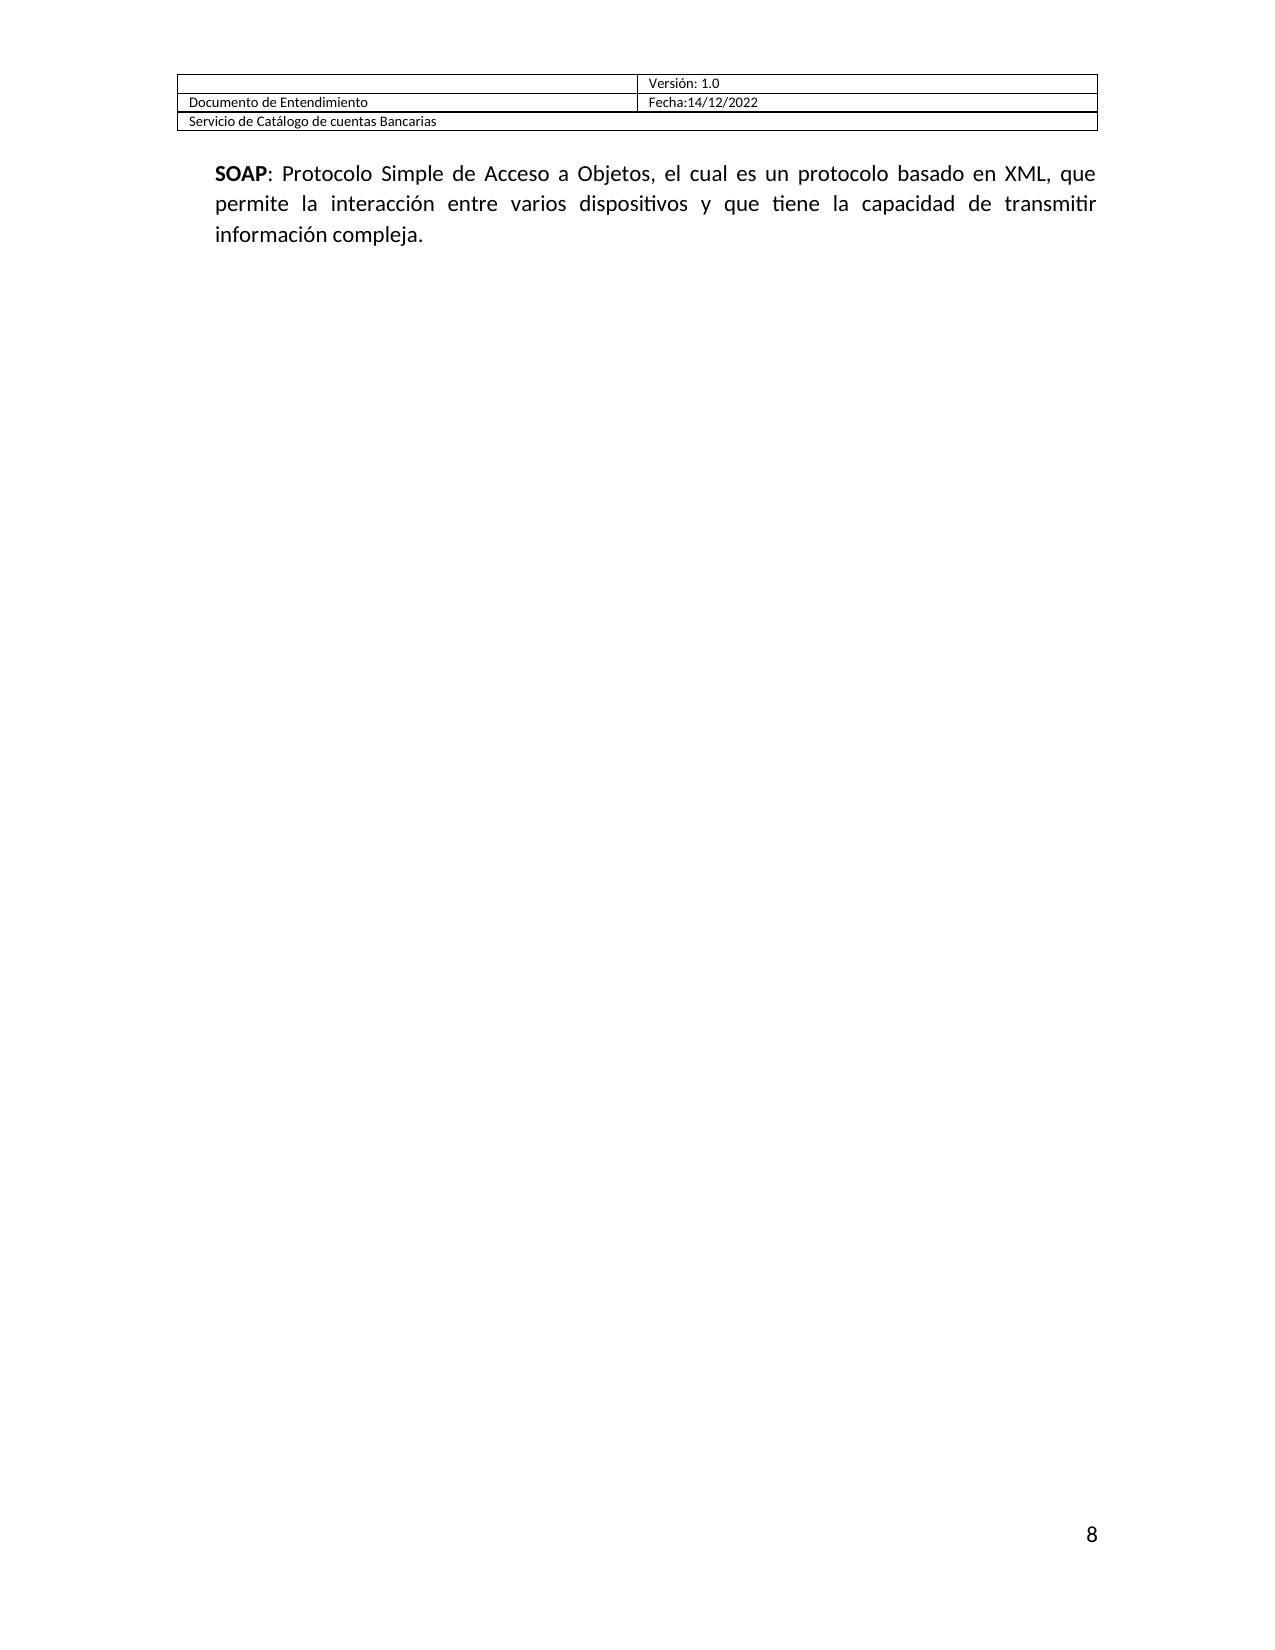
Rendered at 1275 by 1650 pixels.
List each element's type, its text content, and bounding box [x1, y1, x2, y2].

list SOAP: Protocolo Simple de Acceso a Objetos, el cual es un protocolo basado en XML, que permite la interacción entre varios dispositivos y que tiene la capacidad de transmitir información compleja. [215, 159, 1098, 248]
